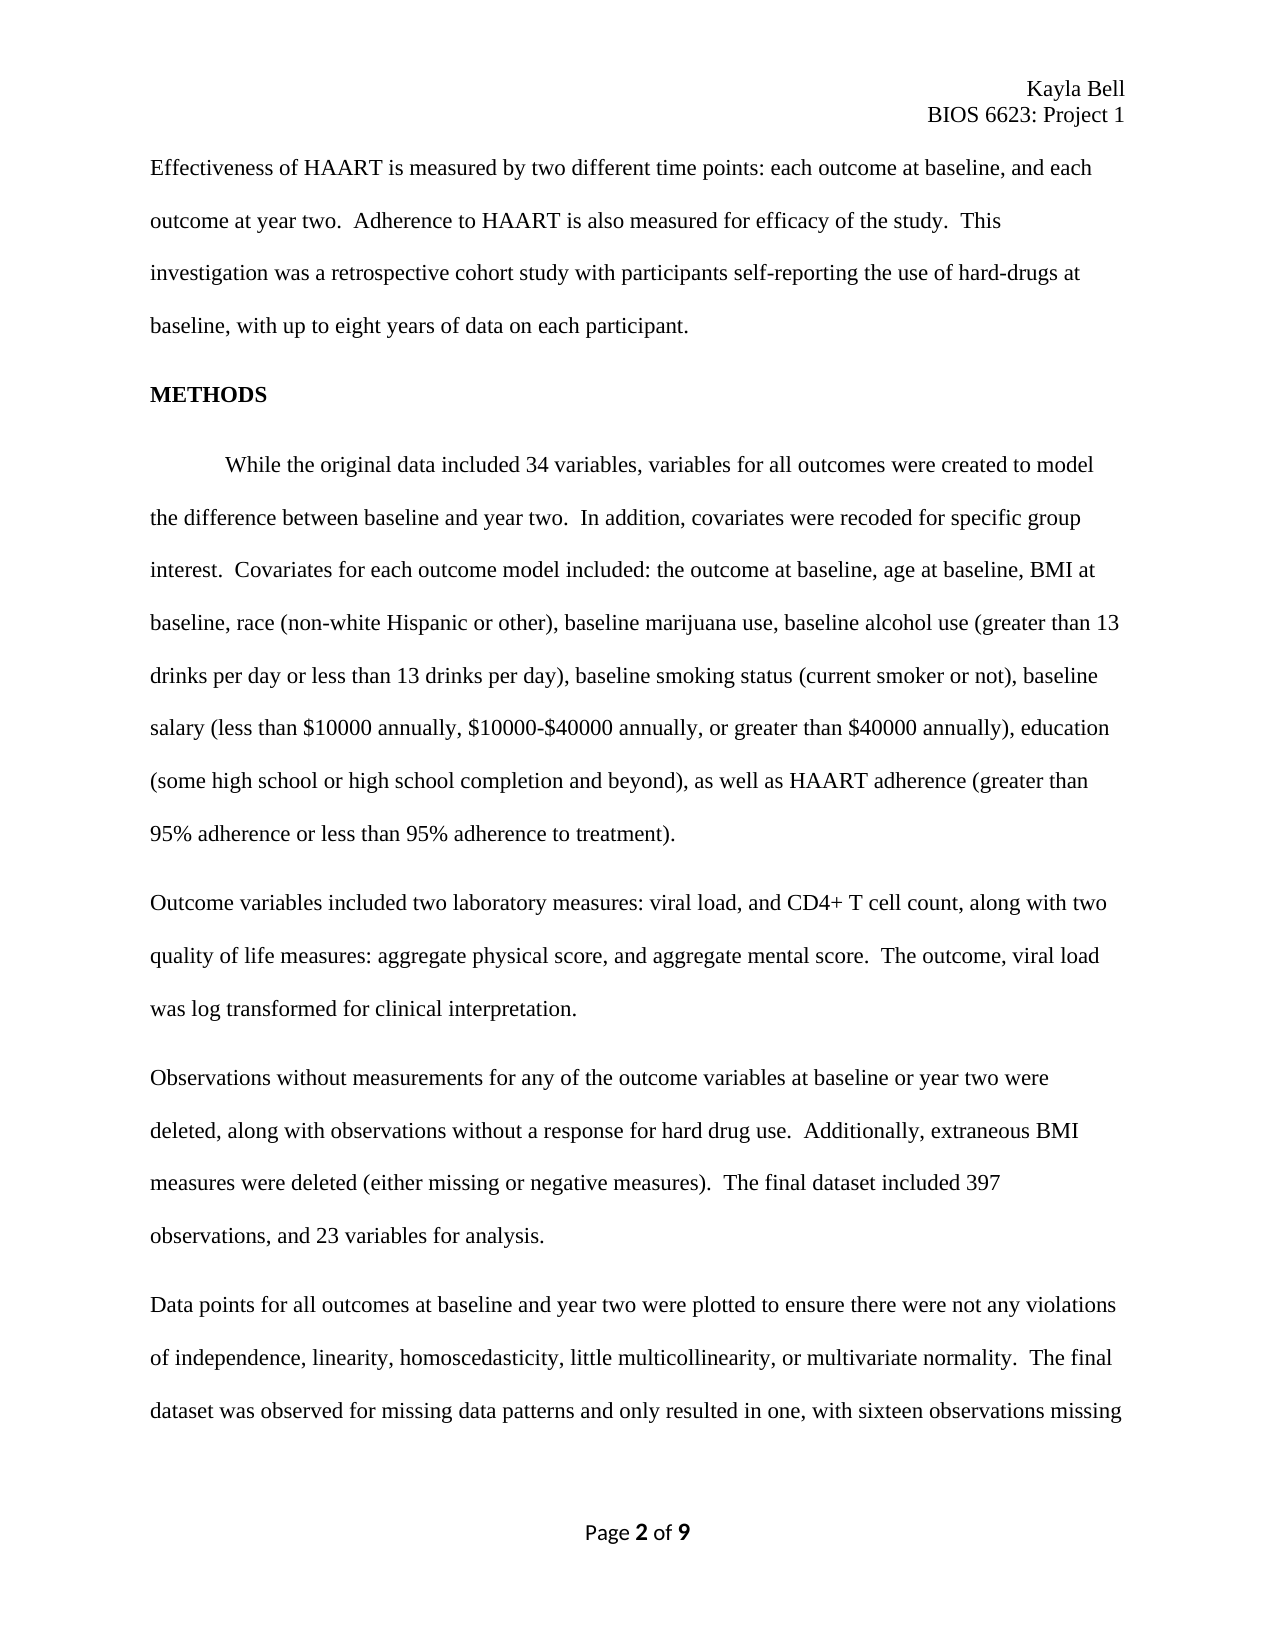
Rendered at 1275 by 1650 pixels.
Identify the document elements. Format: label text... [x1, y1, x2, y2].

text Outcome variables included two laboratory measures: viral load, and CD4+ T cell count, along with two quality of life measures: aggregate physical score, and aggregate mental score. The outcome, viral load was log transformed for clinical interpretation. [150, 889, 1125, 1021]
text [150, 1292, 1125, 1423]
text Effectiveness of HAART is measured by two different time points: each outcome at baseline, and each outcome at year two. Adherence to HAART is also measured for efficacy of the study. This investigation was a retrospective cohort study with participants self-reporting the use of hard-drugs at baseline, with up to eight years of data on each participant. [150, 154, 1125, 338]
text METHODS [150, 382, 1125, 408]
text While the original data included 34 variables, variables for all outcomes were created to model the difference between baseline and year two. In addition, covariates were recoded for specific group interest. Covariates for each outcome model included: the outcome at baseline, age at baseline, BMI at baseline, race (non-white Hispanic or other), baseline marijuana use, baseline alcohol use (greater than 13 drinks per day or less than 13 drinks per day), baseline smoking status (current smoker or not), baseline salary (less than $10000 annually, $10000-$40000 annually, or greater than $40000 annually), education (some high school or high school completion and beyond), as well as HAART adherence (greater than 95% adherence or less than 95% adherence to treatment). [150, 451, 1125, 846]
text Observations without measurements for any of the outcome variables at baseline or year two were deleted, along with observations without a response for hard drug use. Additionally, extraneous BMI measures were deleted (either missing or negative measures). The final dataset included 397 observations, and 23 variables for analysis. [150, 1064, 1125, 1248]
